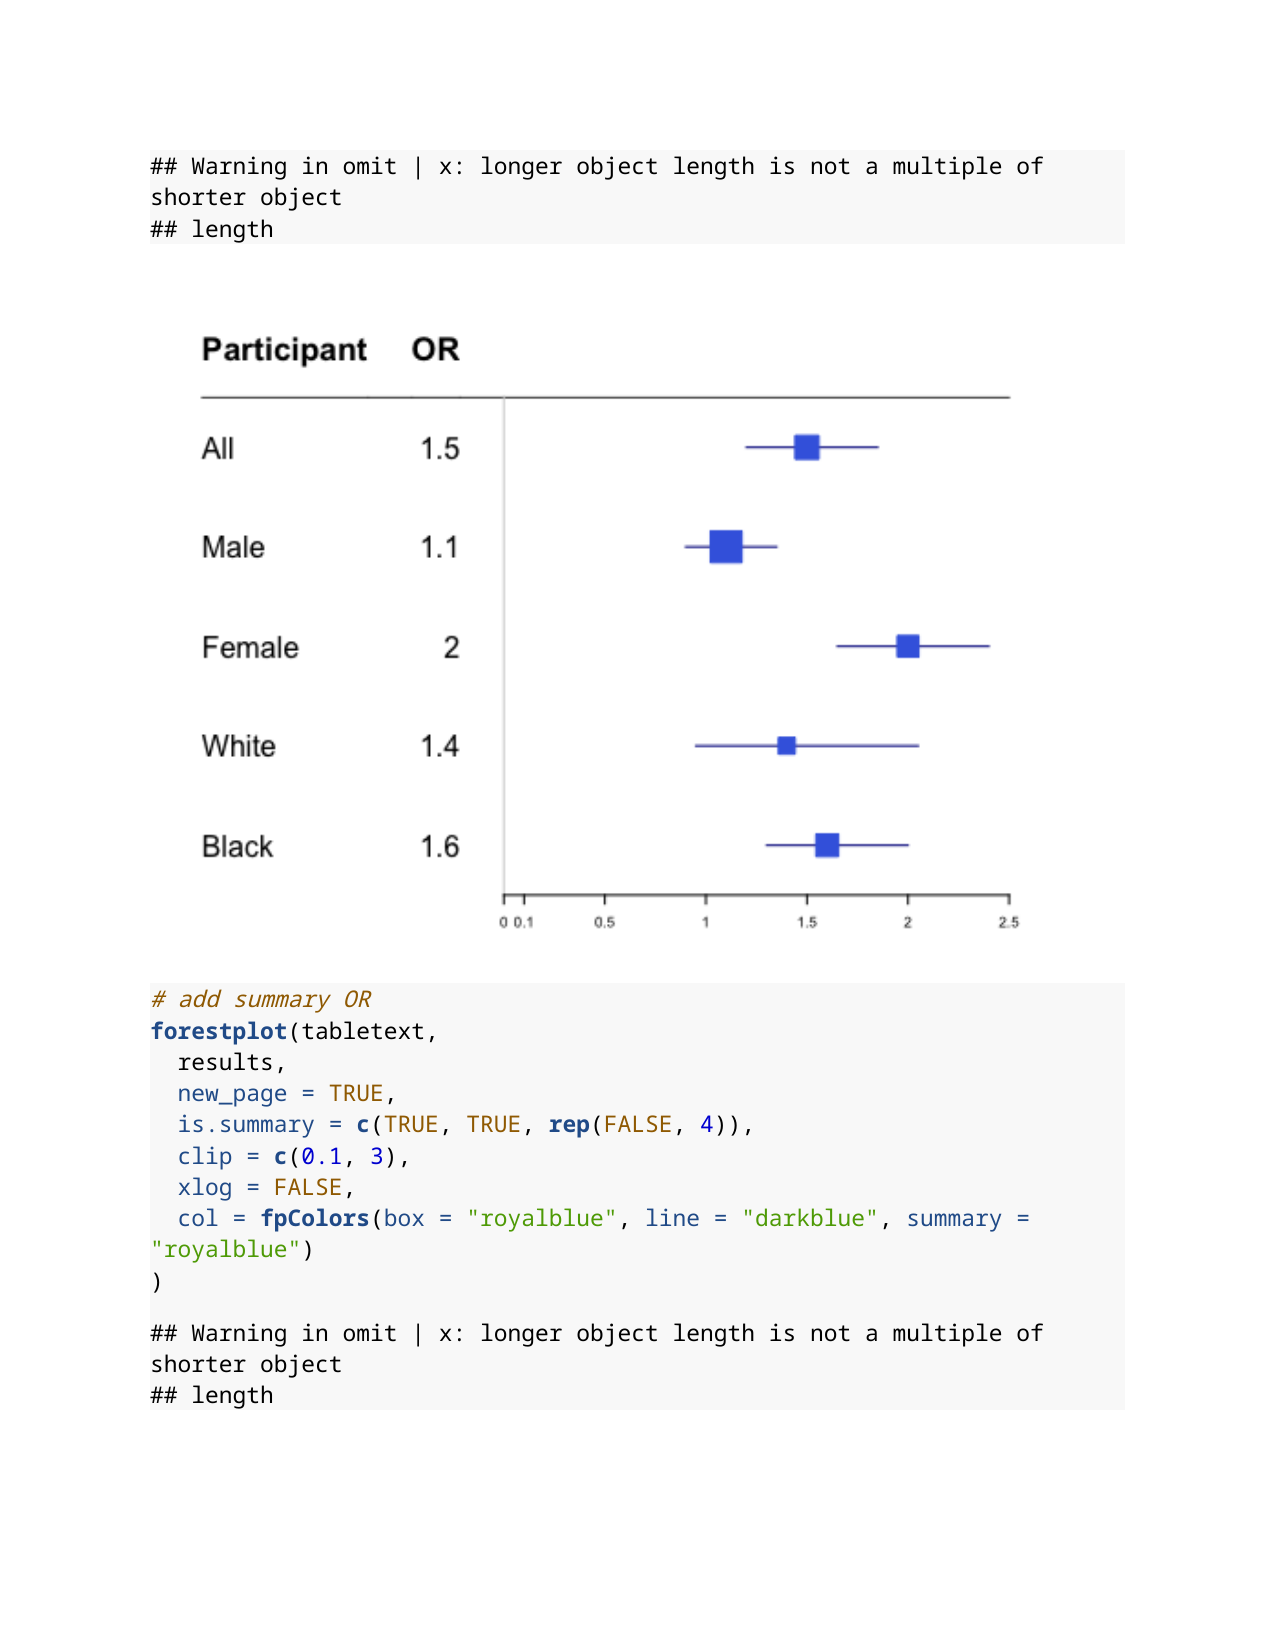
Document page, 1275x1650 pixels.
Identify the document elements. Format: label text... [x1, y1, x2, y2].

picture [168, 264, 1044, 965]
text ## Warning in omit | x: longer object length is not a multiple of shorter object ## length [150, 150, 1125, 244]
text ## Warning in omit | x: longer object length is not a multiple of shorter object ## length [150, 1317, 1125, 1410]
text # add summary OR forestplot(tabletext, results, new_page = TRUE, is.summary = c(TRUE, TRUE, rep(FALSE, 4)), clip = c(0.1, 3), xlog = FALSE, col = fpColors(box = "royalblue", line = "darkblue", summary = "royalblue") ) [150, 983, 1125, 1296]
